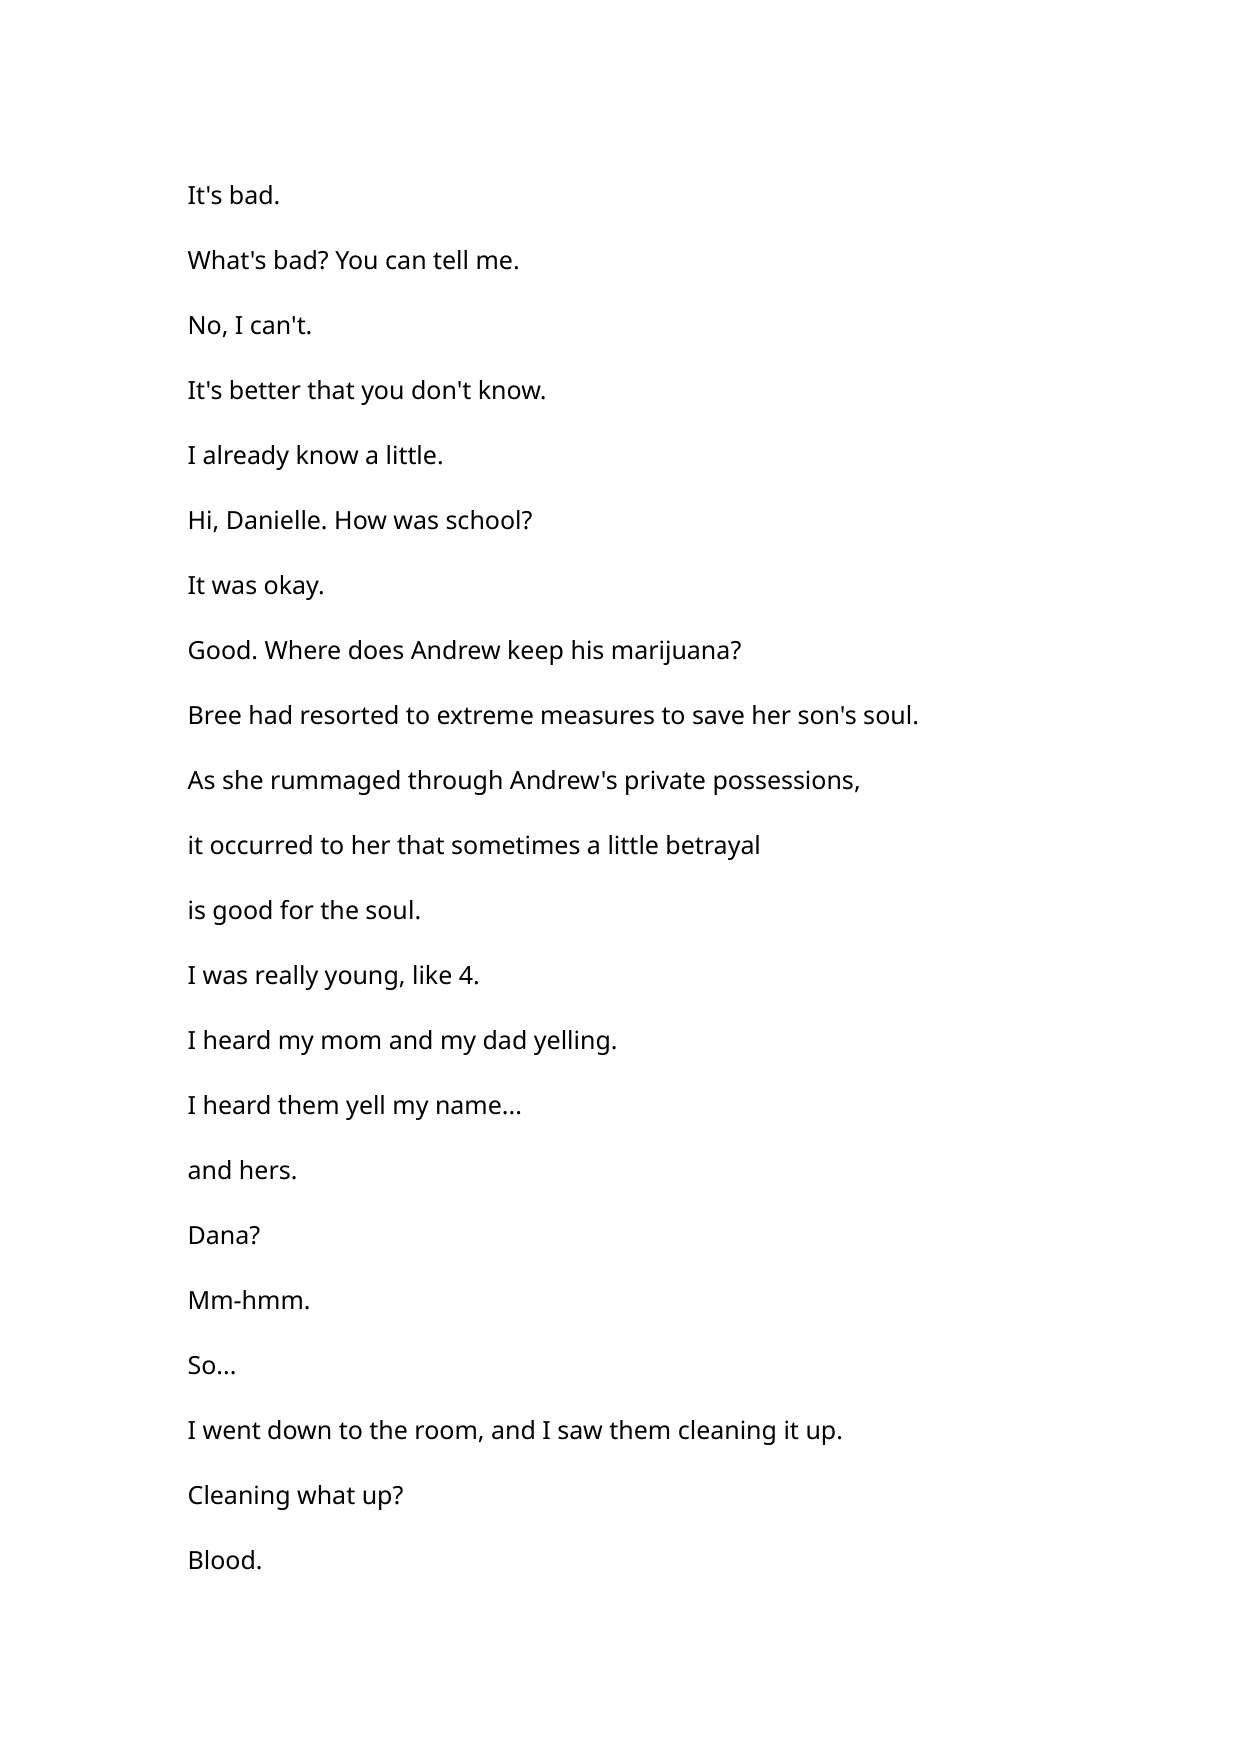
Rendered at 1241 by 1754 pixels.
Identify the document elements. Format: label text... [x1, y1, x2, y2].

text Hi, Danielle. How was school? [187, 487, 1053, 552]
text I already know a little. [187, 422, 1053, 487]
text It was okay. [187, 552, 1053, 617]
text Cleaning what up? [187, 1462, 1053, 1527]
text Dana? [187, 1202, 1053, 1267]
text it occurred to her that sometimes a little betrayal [187, 812, 1053, 877]
text and hers. [187, 1137, 1053, 1202]
text Mm-hmm. [187, 1267, 1053, 1332]
text No, I can't. [187, 292, 1053, 357]
text I went down to the room, and I saw them cleaning it up. [187, 1397, 1053, 1462]
text What's bad? You can tell me. [187, 227, 1053, 292]
text It's better that you don't know. [187, 357, 1053, 422]
text is good for the soul. [187, 877, 1053, 942]
text Good. Where does Andrew keep his marijuana? [187, 617, 1053, 682]
text It's bad. [187, 162, 1053, 227]
text Blood. [187, 1527, 1053, 1592]
text Bree had resorted to extreme measures to save her son's soul. [187, 682, 1053, 747]
text I was really young, like 4. [187, 942, 1053, 1007]
text I heard them yell my name... [187, 1072, 1053, 1137]
text I heard my mom and my dad yelling. [187, 1007, 1053, 1072]
text As she rummaged through Andrew's private possessions, [187, 747, 1053, 812]
text So... [187, 1332, 1053, 1397]
